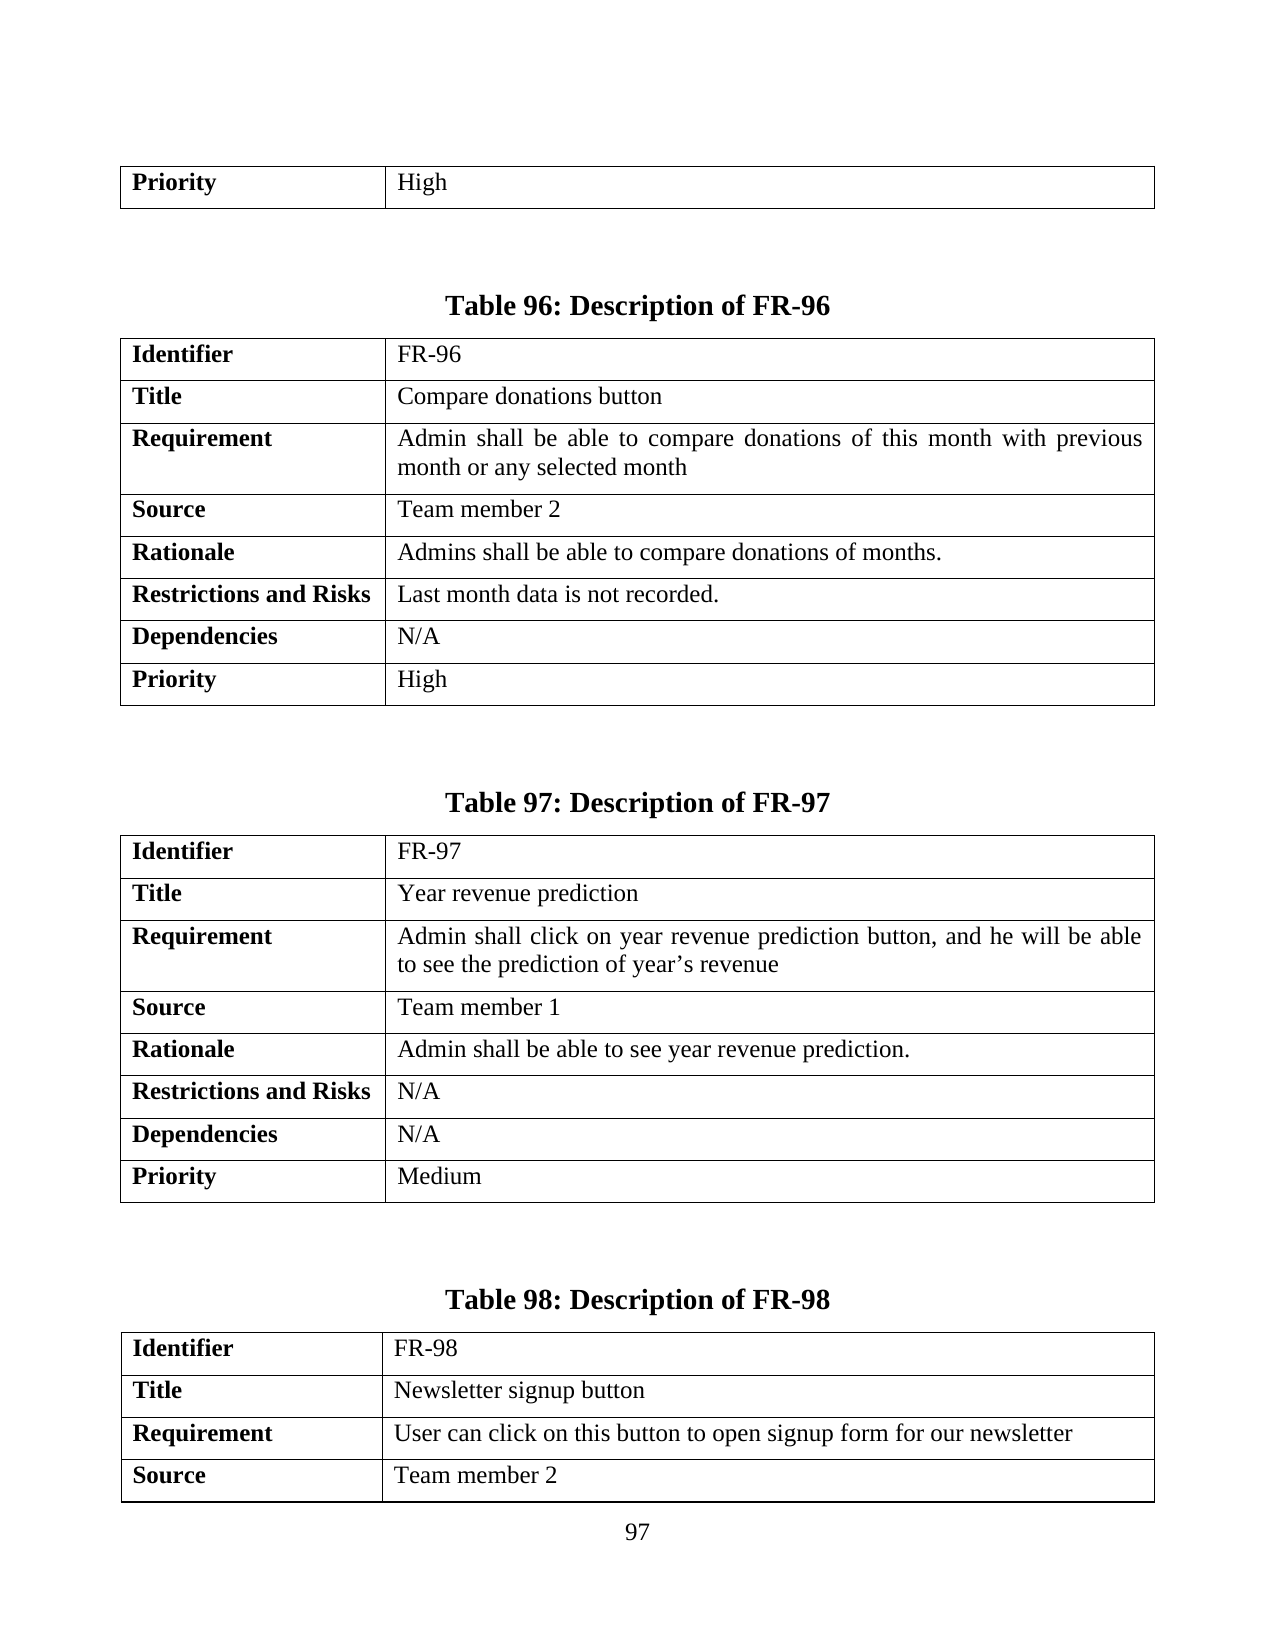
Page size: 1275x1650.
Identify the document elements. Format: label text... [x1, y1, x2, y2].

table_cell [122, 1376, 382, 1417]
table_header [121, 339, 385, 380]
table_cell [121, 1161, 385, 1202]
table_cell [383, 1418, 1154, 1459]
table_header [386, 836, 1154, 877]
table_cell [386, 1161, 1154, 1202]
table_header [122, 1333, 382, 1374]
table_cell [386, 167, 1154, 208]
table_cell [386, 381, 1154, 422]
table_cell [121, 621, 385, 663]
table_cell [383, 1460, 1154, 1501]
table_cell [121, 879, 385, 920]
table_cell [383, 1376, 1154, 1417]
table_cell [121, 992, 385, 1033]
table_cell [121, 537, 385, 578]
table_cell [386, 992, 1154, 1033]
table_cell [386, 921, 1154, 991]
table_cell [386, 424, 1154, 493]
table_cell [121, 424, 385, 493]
subtitle Table 97: Description of FR-97 [120, 785, 1155, 818]
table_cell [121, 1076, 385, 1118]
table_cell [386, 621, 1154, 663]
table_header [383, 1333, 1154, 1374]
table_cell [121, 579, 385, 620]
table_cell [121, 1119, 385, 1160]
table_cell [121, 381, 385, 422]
subtitle Table 96: Description of FR-96 [120, 288, 1155, 321]
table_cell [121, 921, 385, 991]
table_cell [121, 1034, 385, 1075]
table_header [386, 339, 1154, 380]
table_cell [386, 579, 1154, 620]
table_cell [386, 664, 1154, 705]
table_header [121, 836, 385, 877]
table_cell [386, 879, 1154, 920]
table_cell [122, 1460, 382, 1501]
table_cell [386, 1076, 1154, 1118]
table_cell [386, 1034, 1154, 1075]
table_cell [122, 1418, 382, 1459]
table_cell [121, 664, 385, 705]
subtitle Table 98: Description of FR-98 [120, 1282, 1155, 1316]
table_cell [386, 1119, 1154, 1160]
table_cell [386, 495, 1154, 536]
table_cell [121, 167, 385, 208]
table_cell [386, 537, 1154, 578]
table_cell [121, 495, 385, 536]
